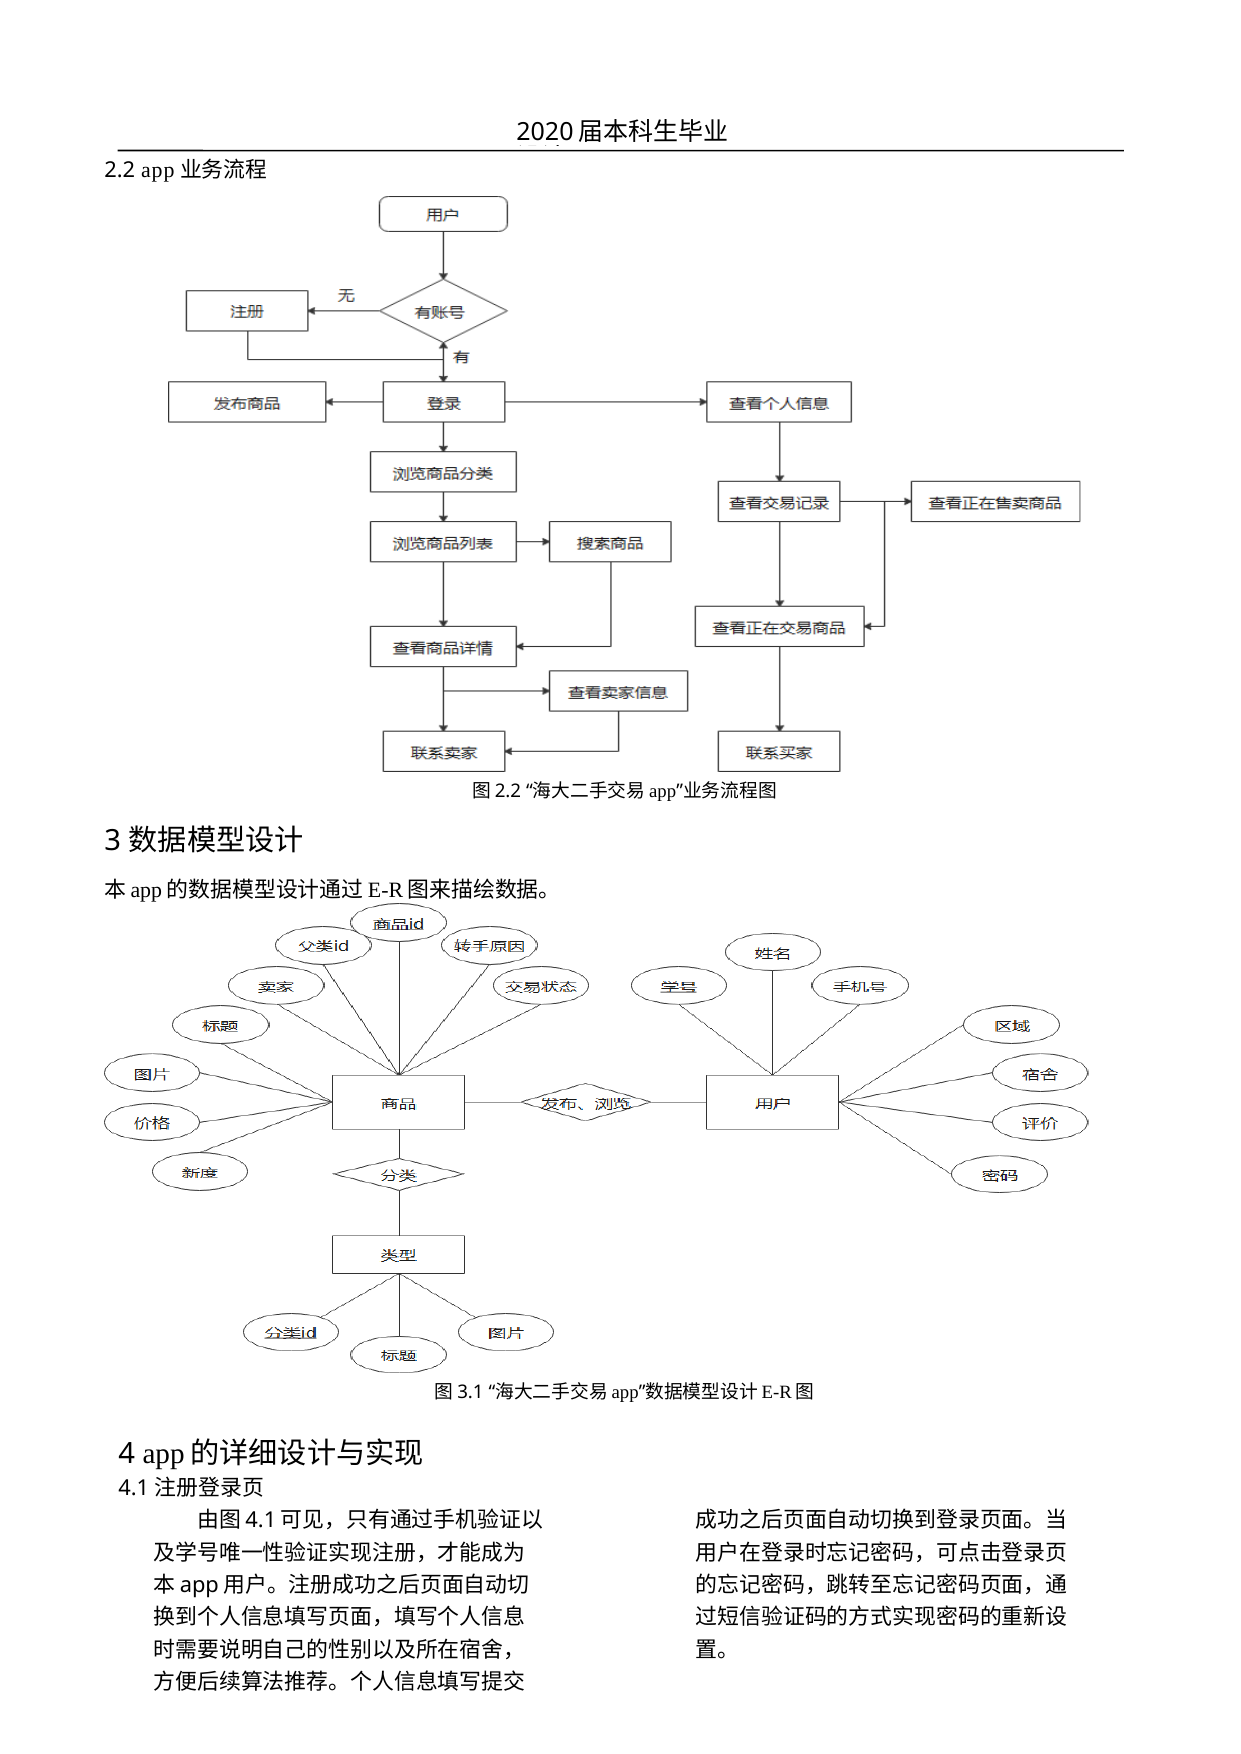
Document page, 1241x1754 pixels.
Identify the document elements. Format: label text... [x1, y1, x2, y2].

subtitle 3 数据模型设计 [104, 817, 1144, 859]
text 图2.2 “海大二手交易app”业务流程图 [104, 772, 1144, 804]
subtitle 2.2 app业务流程 [104, 154, 1144, 184]
subtitle 4.1 注册登录页 [104, 1470, 1087, 1502]
picture [168, 196, 1081, 772]
text 由图4.1可见，只有通过手机验证以及学号唯一性验证实现注册，才能成为本app用户。注册成功之后页面自动切换到个人信息填写页面，填写个人信息时需要说明自己的性别以及所在宿舍，方便后续算法推荐。个人信息填写提交成功之后页面自动切换到登录页面。当用户在登录时忘记密码，可点击登录页的忘记密码，跳转至忘记密码页面，通过短信验证码的方式实现密码的重新设置。 [695, 1502, 1087, 1663]
picture [104, 903, 1089, 1373]
subtitle 4 app的详细设计与实现 [118, 1437, 1144, 1470]
text 由图4.1可见，只有通过手机验证以及学号唯一性验证实现注册，才能成为本app用户。注册成功之后页面自动切换到个人信息填写页面，填写个人信息时需要说明自己的性别以及所在宿舍，方便后续算法推荐。个人信息填写提交成功之后页面自动切换到登录页面。当用户在登录时忘记密码，可点击登录页的忘记密码，跳转至忘记密码页面，通过短信验证码的方式实现密码的重新设置。 [153, 1502, 545, 1696]
text 图3.1 “海大二手交易app”数据模型设计E-R图 [104, 1373, 1144, 1405]
text 本app的数据模型设计通过E-R图来描绘数据。 [104, 872, 1144, 904]
